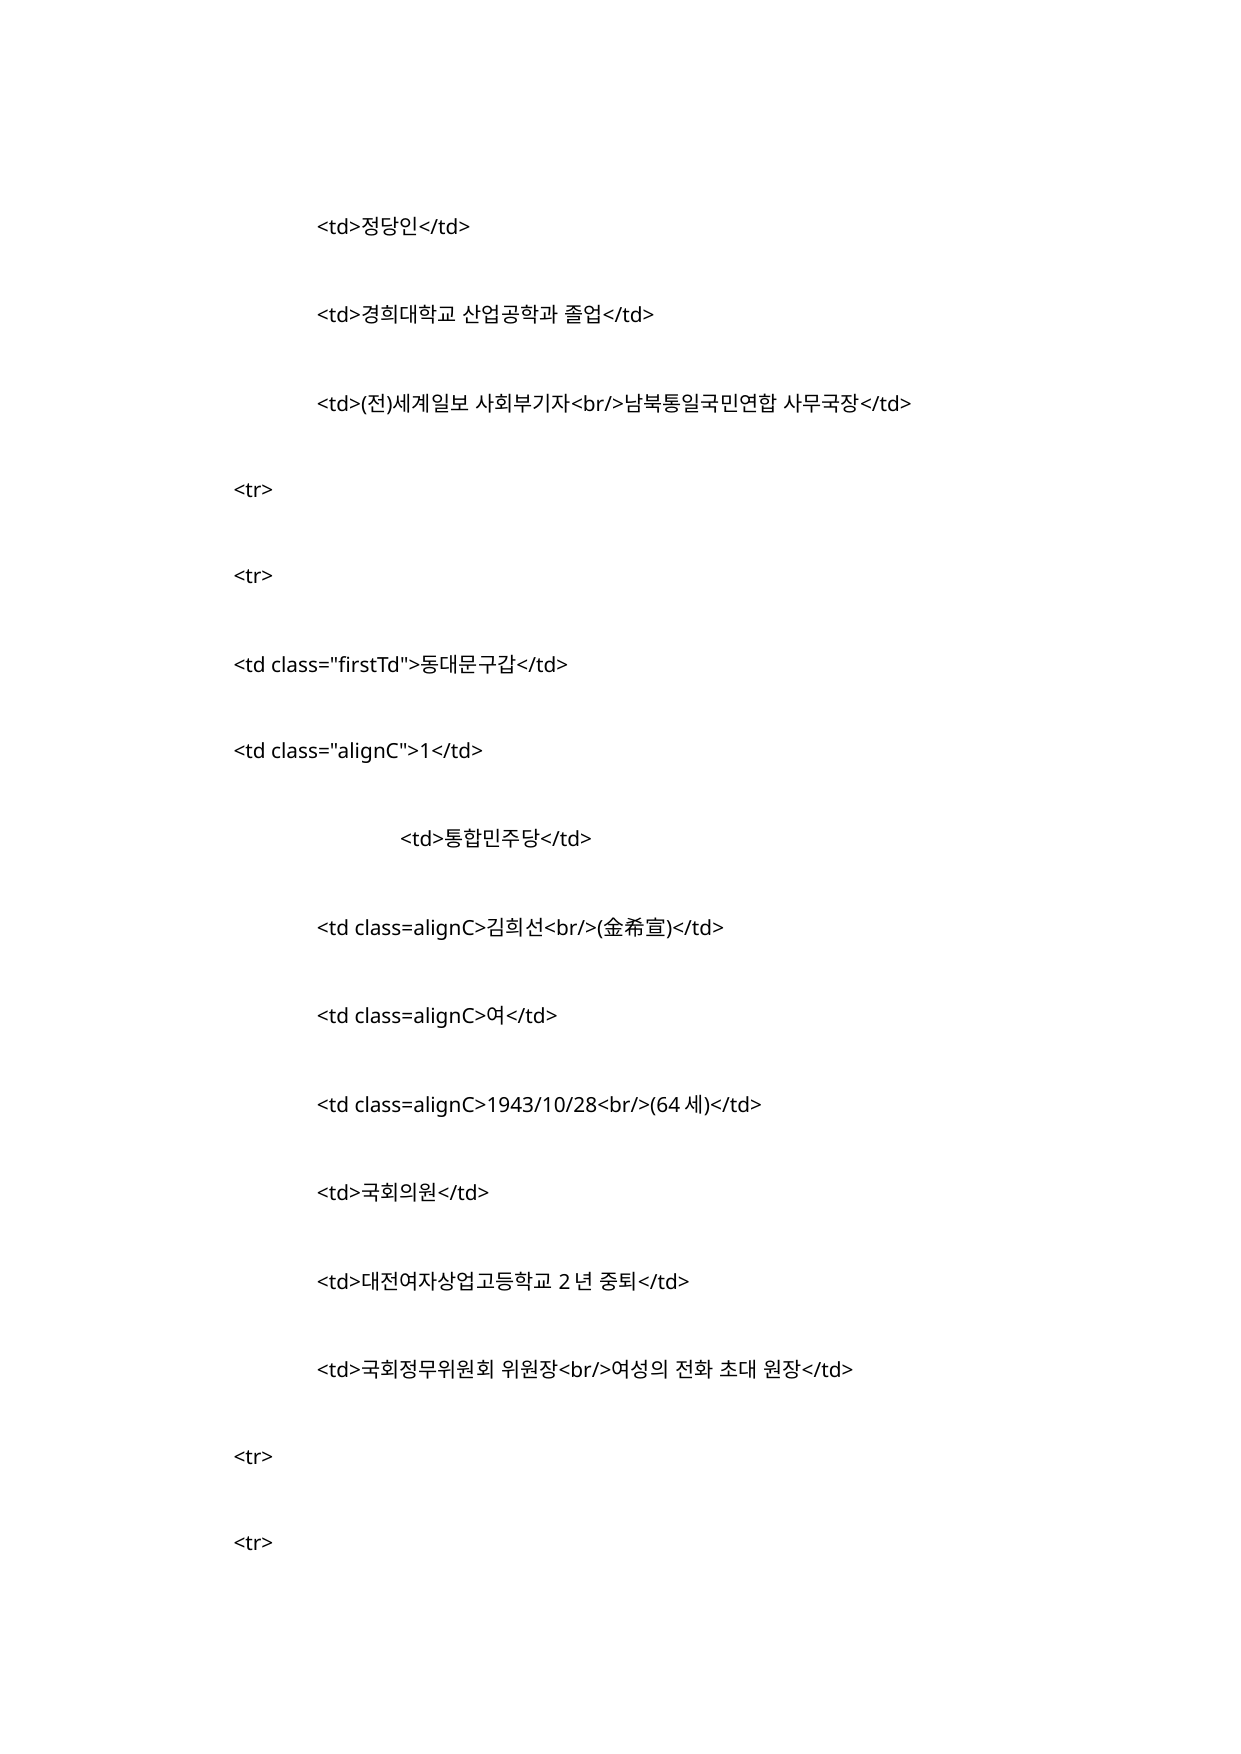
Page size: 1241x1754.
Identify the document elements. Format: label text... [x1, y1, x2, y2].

text <tr> [150, 529, 1090, 590]
text <tr> [150, 443, 1090, 504]
text <td>국회의원</td> [150, 1144, 1090, 1207]
text <td class="alignC">1</td> [150, 703, 1090, 764]
text <td>통합민주당</td> [150, 789, 1090, 853]
text <td>정당인</td> [150, 177, 1090, 240]
text <td class=alignC>1943/10/28<br/>(64세)</td> [150, 1055, 1090, 1118]
text <td class="firstTd">동대문구갑</td> [150, 615, 1090, 678]
text <td class=alignC>김희선<br/>(金希宣)</td> [150, 878, 1090, 941]
text <td>대전여자상업고등학교 2년 중퇴</td> [150, 1232, 1090, 1295]
text <tr> [150, 1495, 1090, 1556]
text <td>국회정무위원회 위원장<br/>여성의 전화 초대 원장</td> [150, 1321, 1090, 1384]
text <tr> [150, 1409, 1090, 1470]
text <td class=alignC>여</td> [150, 967, 1090, 1030]
text <td>경희대학교 산업공학과 졸업</td> [150, 266, 1090, 329]
text <td>(전)세계일보 사회부기자<br/>남북통일국민연합 사무국장</td> [150, 354, 1090, 417]
